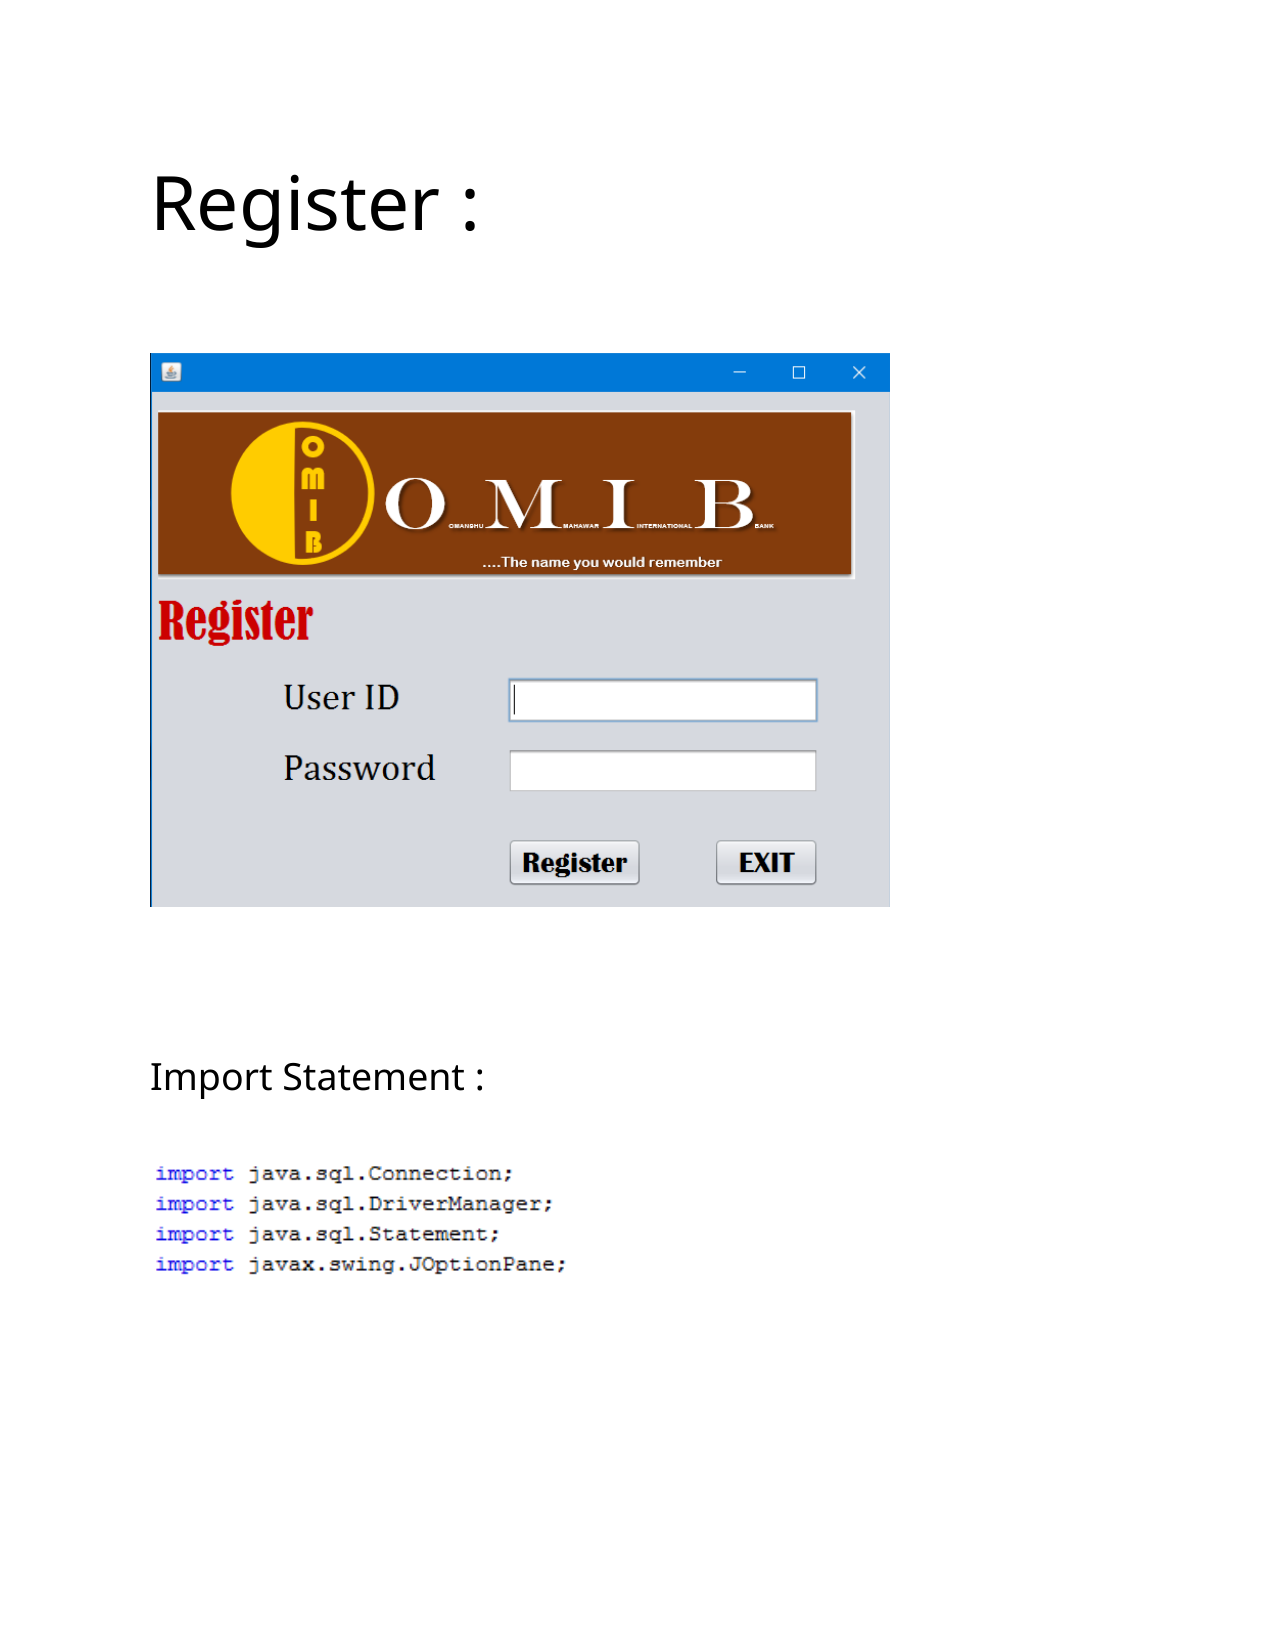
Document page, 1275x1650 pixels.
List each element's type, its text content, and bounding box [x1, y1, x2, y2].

picture [150, 1160, 584, 1283]
text Register : [150, 150, 1125, 252]
text Import Statement : [150, 1050, 1125, 1101]
picture [150, 353, 890, 907]
